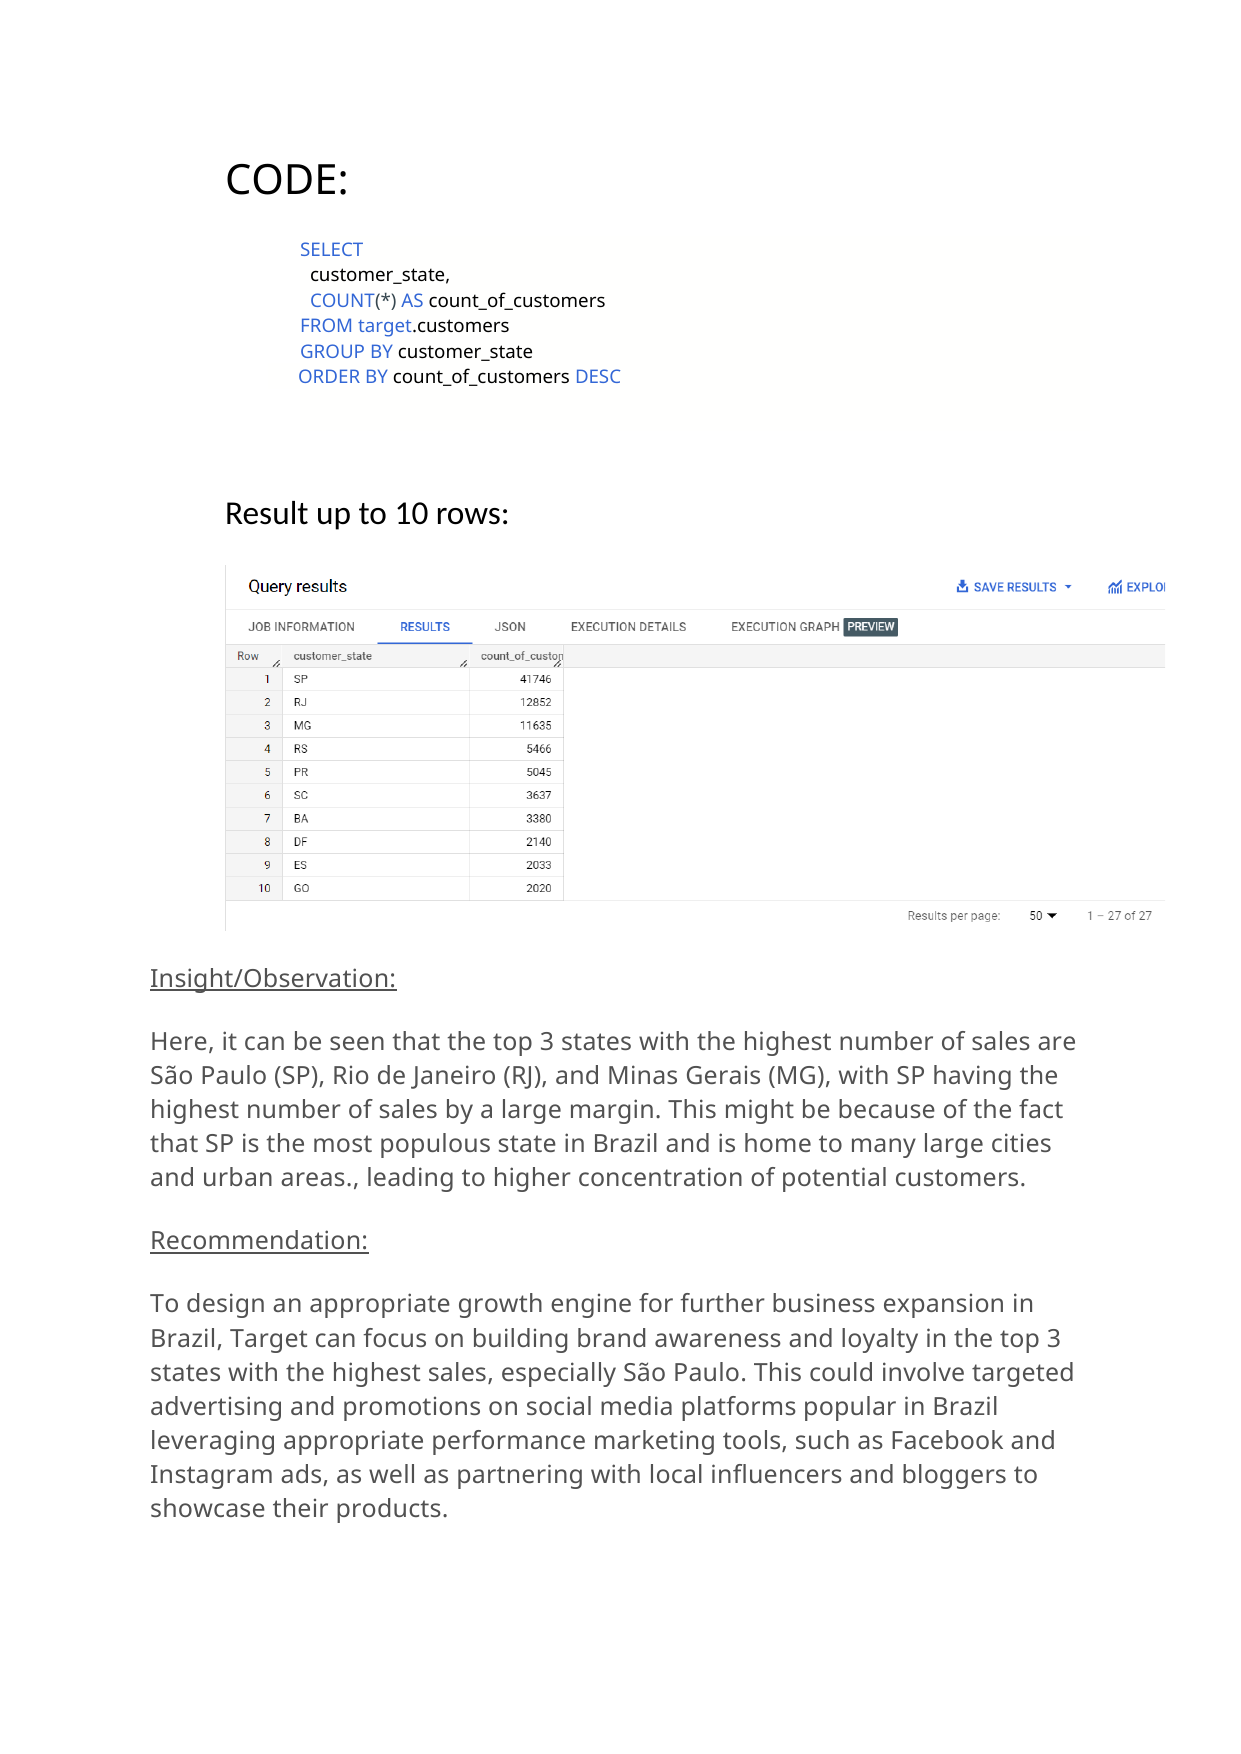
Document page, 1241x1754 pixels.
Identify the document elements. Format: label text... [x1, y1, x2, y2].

text ORDER BY count_of_customers DESC [268, 363, 1090, 389]
text CODE: [225, 150, 1090, 207]
picture [225, 565, 1166, 931]
text Here, it can be seen that the top 3 states with the highest number of sales are São Paulo (SP), Rio de Janeiro (RJ), and Minas Gerais (MG), with SP having the highest number of sales by a large margin. This might be because of the fact that SP is the most populous state in Brazil and is home to many large cities and urban areas., leading to higher concentration of potential customers. [150, 1023, 1090, 1194]
text Result up to 10 rows: [150, 492, 1090, 533]
text Insight/Observation: [150, 960, 1090, 994]
text FROM target.customers [300, 312, 1090, 338]
text Recommendation: [150, 1223, 1090, 1257]
text COUNT(*) AS count_of_customers [300, 287, 1090, 312]
text To design an appropriate growth engine for further business expansion in Brazil, Target can focus on building brand awareness and loyalty in the top 3 states with the highest sales, especially São Paulo. This could involve targeted advertising and promotions on social media platforms popular in Brazil leveraging appropriate performance marketing tools, such as Facebook and Instagram ads, as well as partnering with local influencers and bloggers to showcase their products. [150, 1286, 1090, 1524]
text GROUP BY customer_state [300, 338, 1090, 363]
text customer_state, [300, 261, 1090, 287]
text SELECT [300, 236, 1090, 261]
